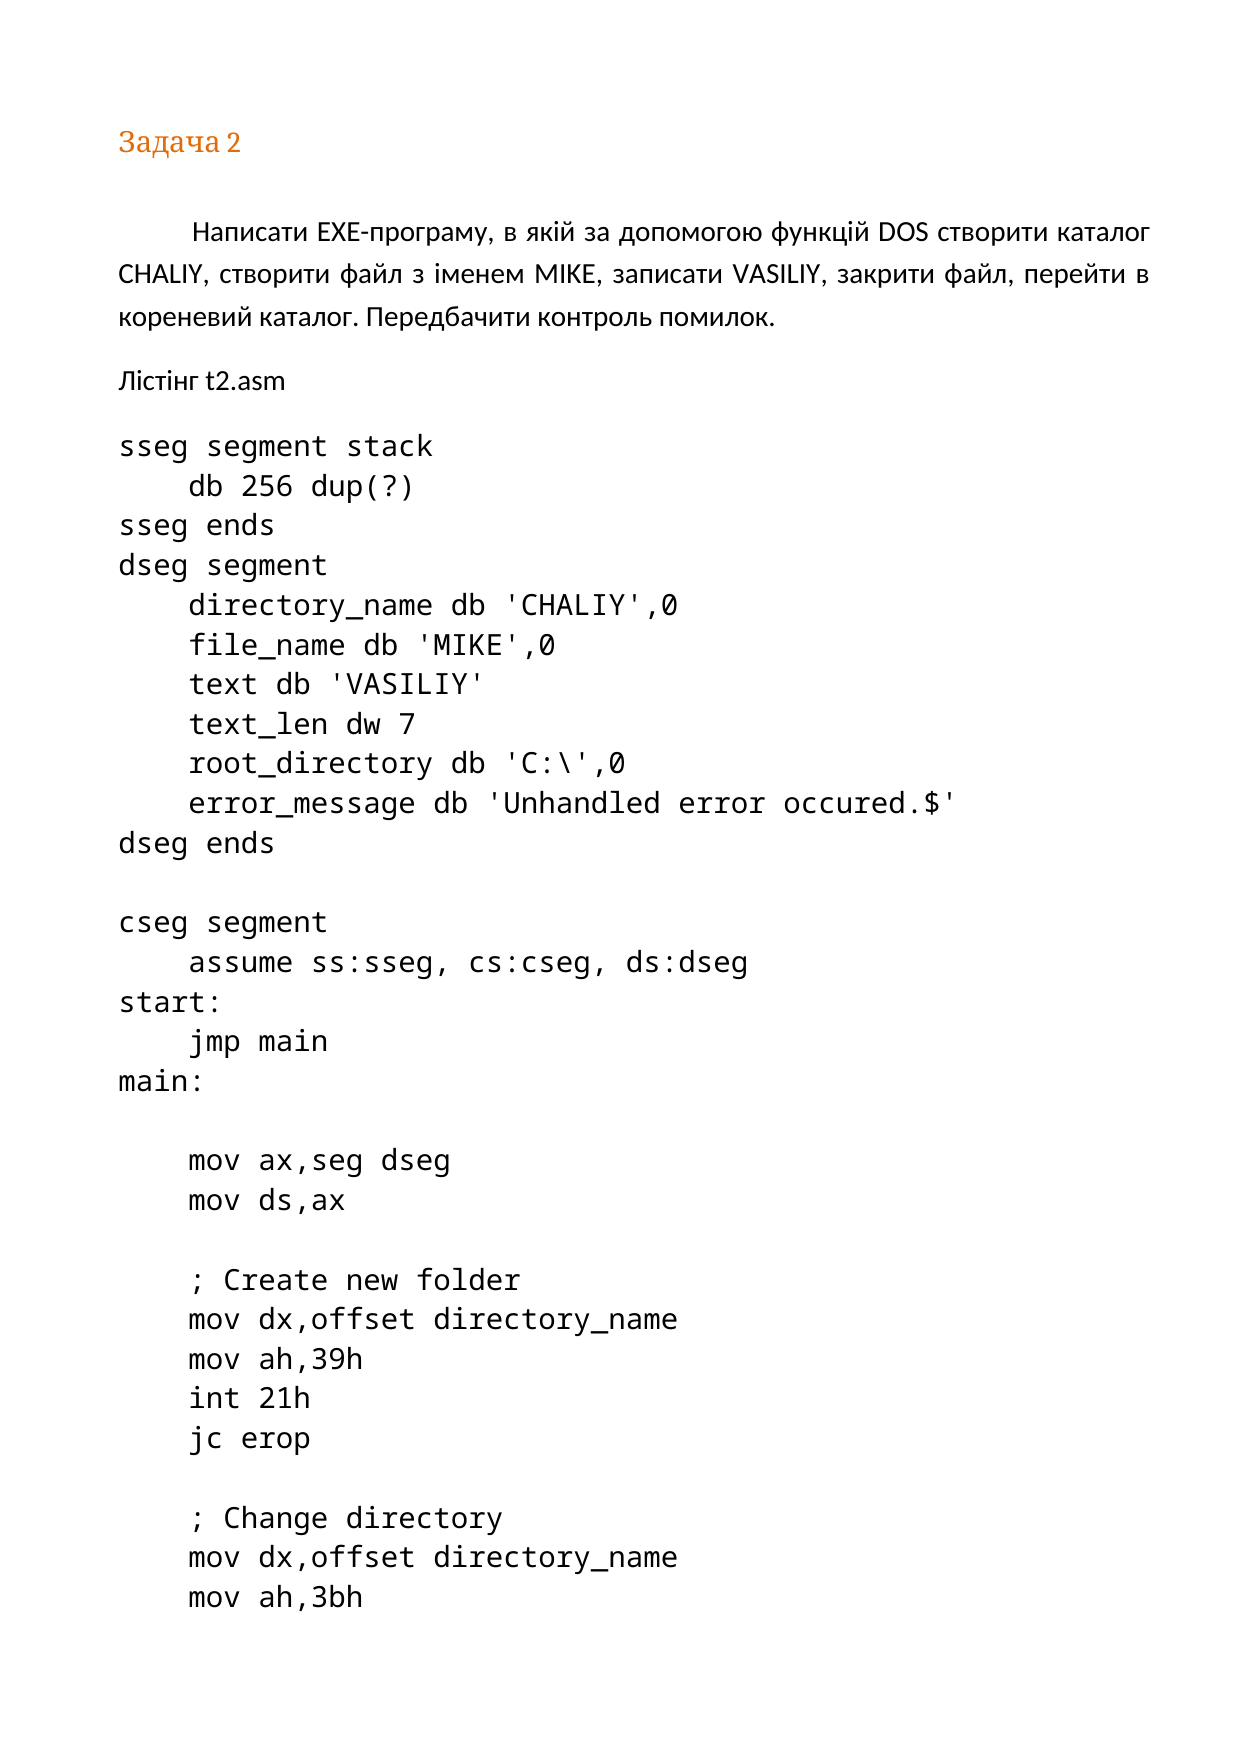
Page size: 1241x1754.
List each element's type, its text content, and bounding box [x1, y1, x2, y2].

text dseg ends [118, 822, 1152, 862]
text file_name db 'MIKE',0 [118, 624, 1152, 663]
text start: [118, 981, 1152, 1021]
text jmp main [118, 1021, 1152, 1060]
text mov dx,offset directory_name [118, 1298, 1152, 1338]
text directory_name db 'CHALIY',0 [118, 584, 1152, 624]
text cseg segment [118, 902, 1152, 941]
text Лістінг t2.asm [118, 362, 1152, 397]
text dseg segment [118, 544, 1152, 584]
text assume ss:sseg, cs:cseg, ds:dseg [118, 941, 1152, 981]
text sseg ends [118, 505, 1152, 544]
text mov dx,offset directory_name [118, 1537, 1152, 1576]
text mov ah,39h [118, 1338, 1152, 1378]
text jc erop [118, 1417, 1152, 1457]
text mov ah,3bh [118, 1576, 1152, 1616]
text mov ds,ax [118, 1179, 1152, 1219]
text root_directory db 'C:\',0 [118, 743, 1152, 782]
text Написати EXE-програму, в якій за допомогою функцій DOS створити каталог CHALIY, створити файл з іменем MIKE, записати VASILIY, закрити файл, перейти в кореневий каталог. Передбачити контроль помилок. [118, 213, 1152, 334]
text main: [118, 1060, 1152, 1100]
text ; Create new folder [118, 1259, 1152, 1298]
text int 21h [118, 1378, 1152, 1417]
text sseg segment stack [118, 425, 1152, 465]
text text db 'VASILIY' [118, 663, 1152, 703]
text error_message db 'Unhandled error occured.$' [118, 782, 1152, 822]
text ; Change directory [118, 1497, 1152, 1537]
text mov ax,seg dseg [118, 1140, 1152, 1179]
text text_len dw 7 [118, 703, 1152, 743]
subtitle Задача 2 [118, 126, 1152, 160]
text db 256 dup(?) [118, 465, 1152, 505]
